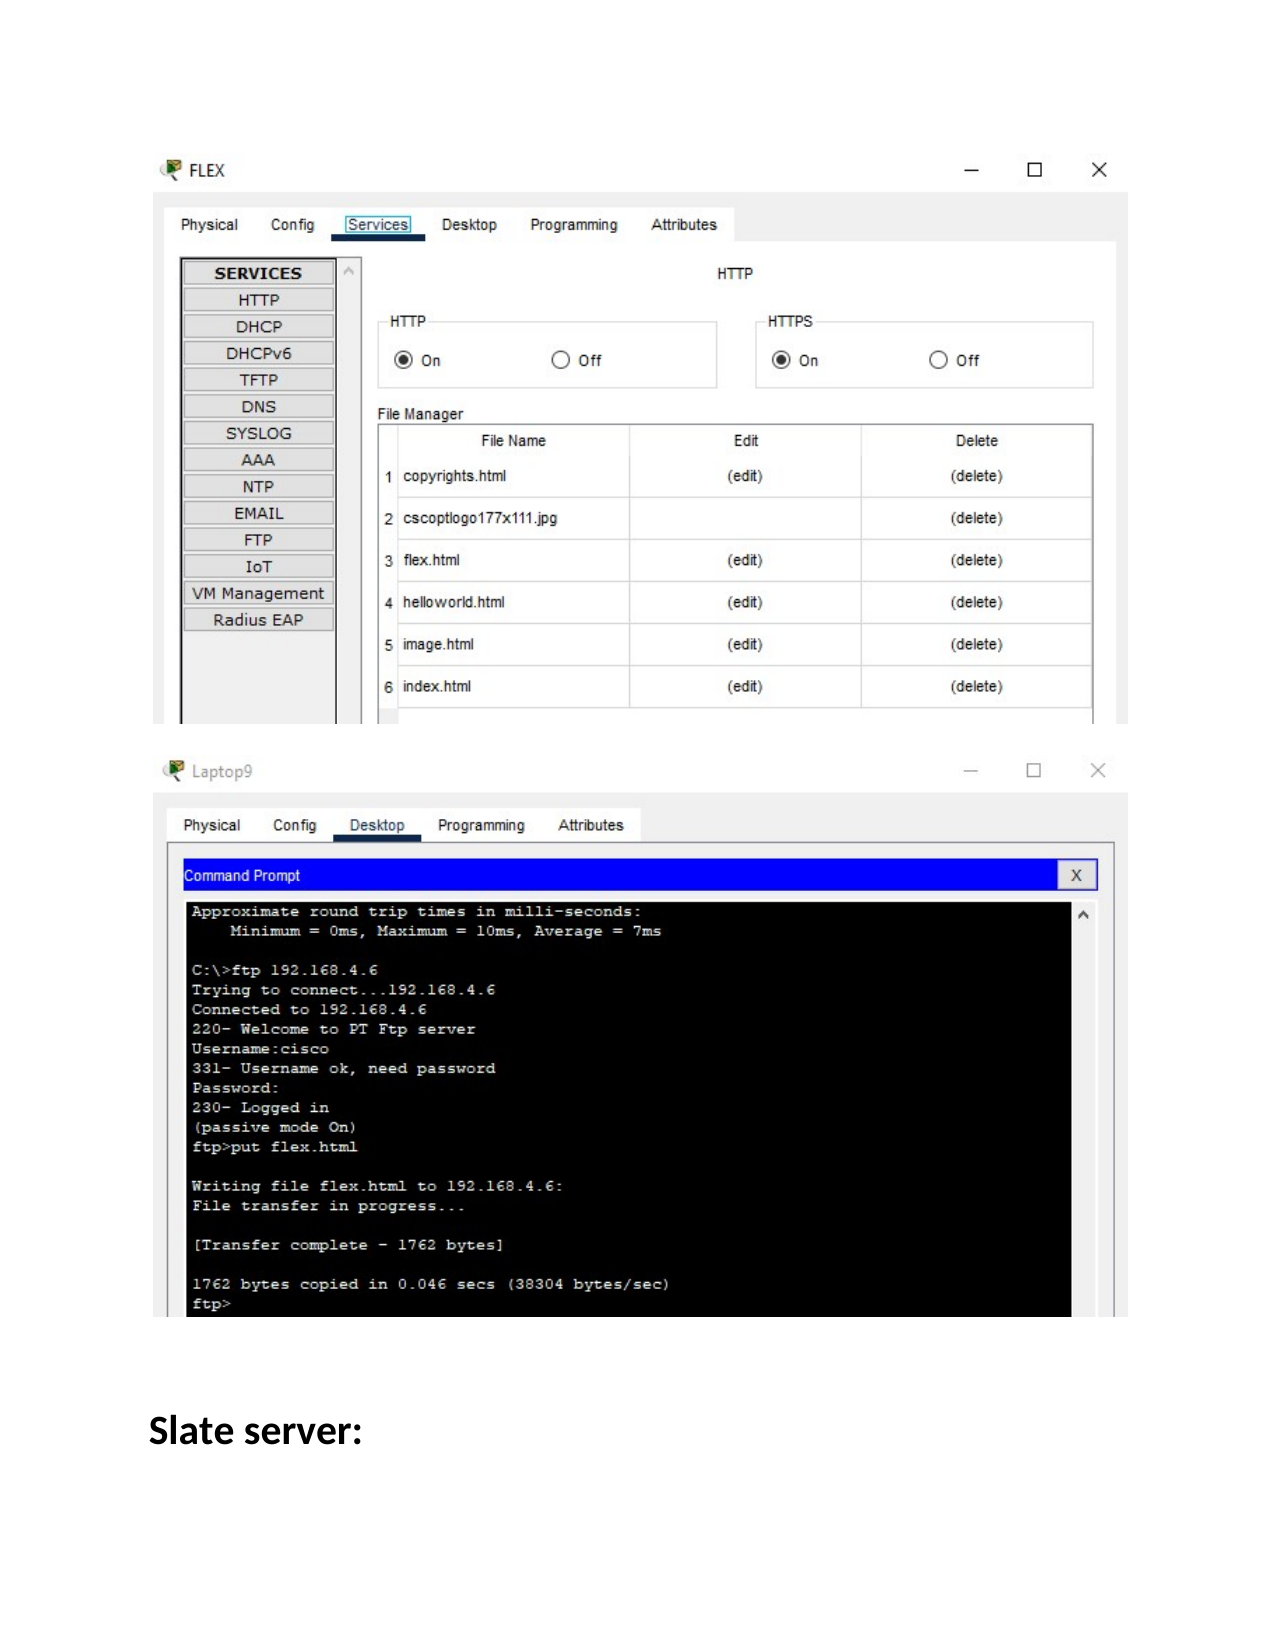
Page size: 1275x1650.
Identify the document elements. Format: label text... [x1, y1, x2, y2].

text Slate server: [148, 1404, 813, 1455]
picture [153, 755, 1129, 1317]
picture [153, 153, 1129, 724]
